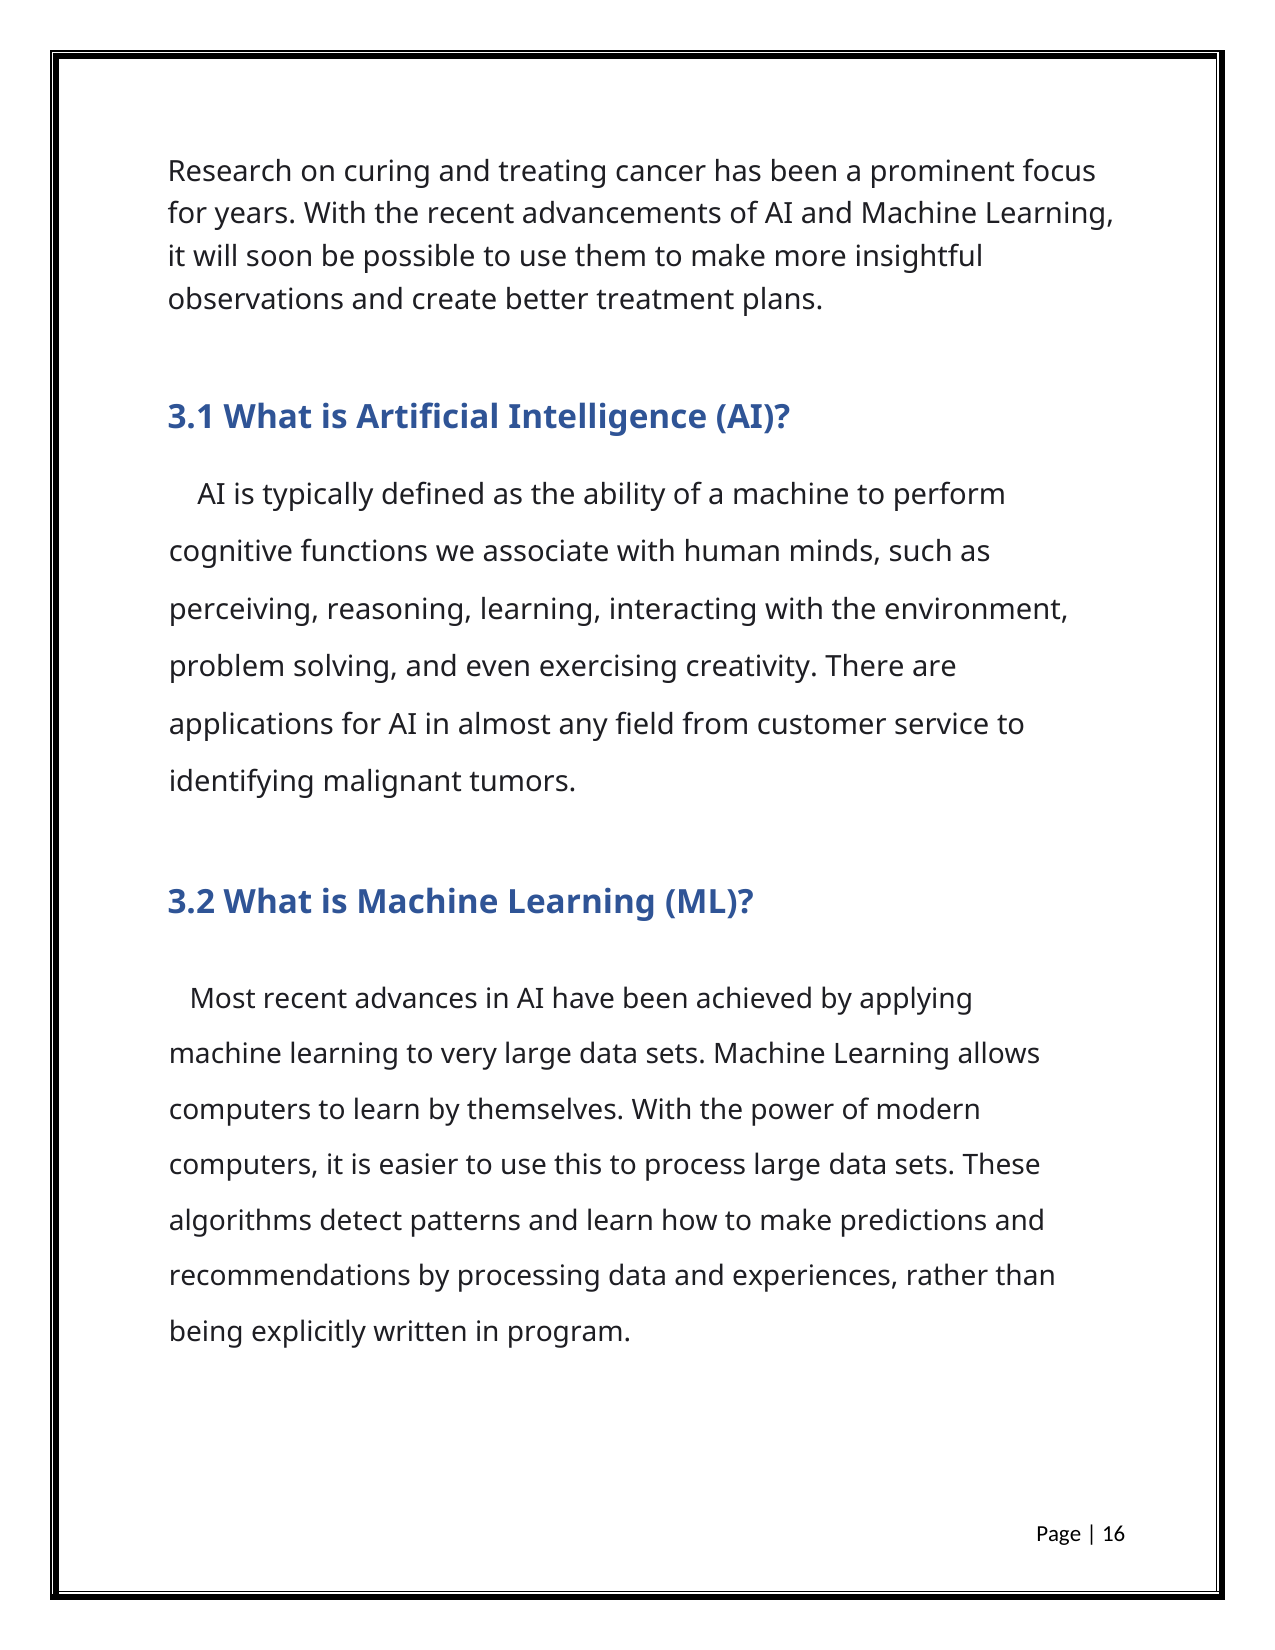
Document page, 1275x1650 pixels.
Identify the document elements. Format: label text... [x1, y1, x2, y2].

text 3.2 What is Machine Learning (ML)? [167, 878, 1125, 923]
text 3.1 What is Artificial Intelligence (AI)? [167, 393, 1125, 438]
text AI is typically defined as the ability of a machine to perform cognitive functions we associate with human minds, such as perceiving, reasoning, learning, interacting with the environment, problem solving, and even exercising creativity. There are applications for AI in almost any field from customer service to identifying malignant tumors. [167, 473, 1087, 800]
text Most recent advances in AI have been achieved by applying machine learning to very large data sets. Machine Learning allows computers to learn by themselves. With the power of modern computers, it is easier to use this to process large data sets. These algorithms detect patterns and learn how to make predictions and recommendations by processing data and experiences, rather than being explicitly written in program. [167, 978, 1087, 1349]
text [167, 150, 1125, 318]
